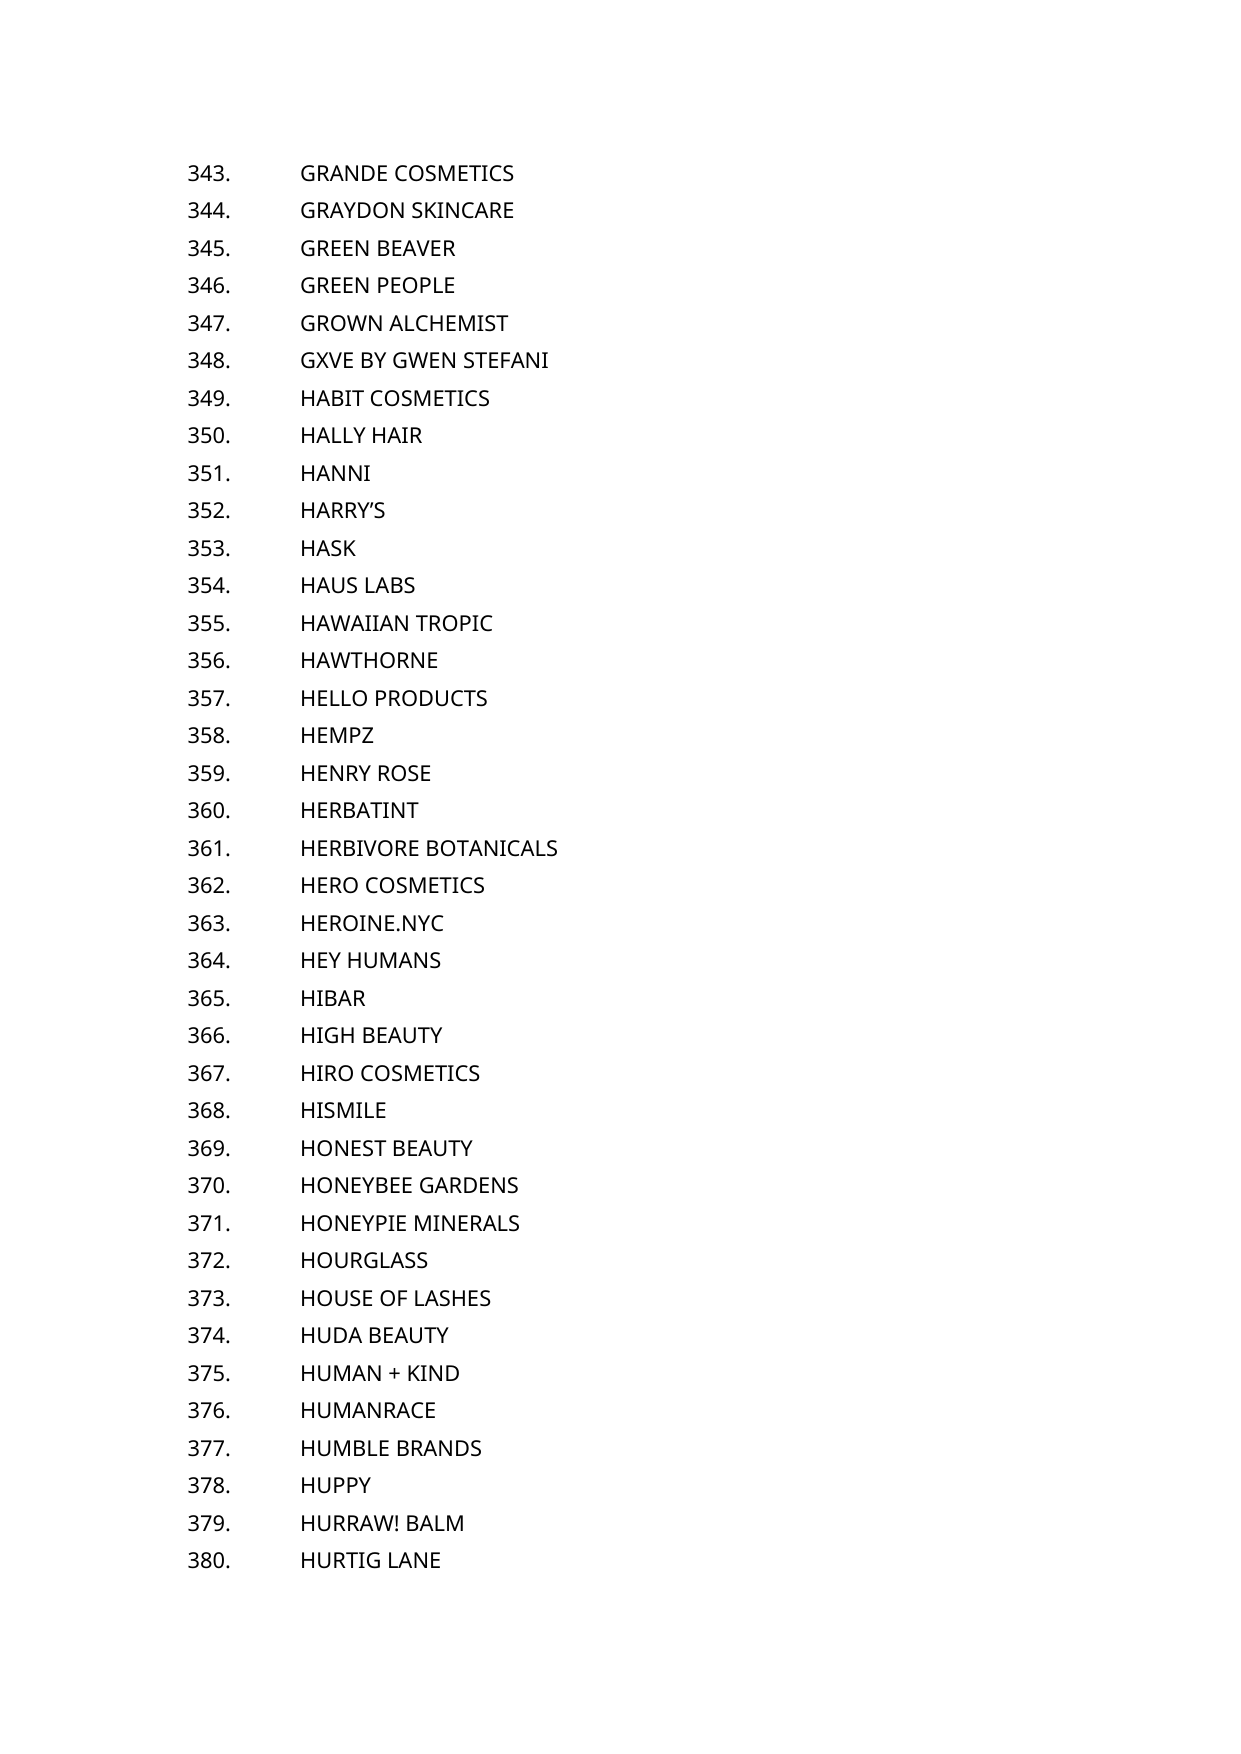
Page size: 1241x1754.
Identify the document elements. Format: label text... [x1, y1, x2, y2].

list HONEYBEE GARDENS [187, 1162, 1090, 1200]
list HUMAN + KIND [187, 1350, 1090, 1387]
list HABIT COSMETICS [187, 375, 1090, 412]
list HOUSE OF LASHES [187, 1275, 1090, 1312]
list HONEYPIE MINERALS [187, 1200, 1090, 1237]
list HEY HUMANS [187, 937, 1090, 975]
list HERO COSMETICS [187, 862, 1090, 900]
list HIBAR [187, 975, 1090, 1012]
list HALLY HAIR [187, 412, 1090, 450]
list HENRY ROSE [187, 750, 1090, 787]
list HUMBLE BRANDS [187, 1425, 1090, 1462]
list HURRAW! BALM [187, 1500, 1090, 1537]
list HISMILE [187, 1087, 1090, 1125]
list GRANDE COSMETICS [187, 150, 1090, 187]
list HARRY’S [187, 487, 1090, 525]
list GXVE BY GWEN STEFANI [187, 337, 1090, 375]
list HAWAIIAN TROPIC [187, 600, 1090, 637]
list HANNI [187, 450, 1090, 487]
list HERBATINT [187, 787, 1090, 825]
list GREEN BEAVER [187, 225, 1090, 262]
list GRAYDON SKINCARE [187, 187, 1090, 225]
list HURTIG LANE [187, 1537, 1090, 1575]
list HEMPZ [187, 712, 1090, 750]
list GREEN PEOPLE [187, 262, 1090, 300]
list HIGH BEAUTY [187, 1012, 1090, 1050]
list HAUS LABS [187, 562, 1090, 600]
list HUMANRACE [187, 1387, 1090, 1425]
list HASK [187, 525, 1090, 562]
list HONEST BEAUTY [187, 1125, 1090, 1162]
list GROWN ALCHEMIST [187, 300, 1090, 337]
list HUPPY [187, 1462, 1090, 1500]
list HOURGLASS [187, 1237, 1090, 1275]
list HERBIVORE BOTANICALS [187, 825, 1090, 862]
list HIRO COSMETICS [187, 1050, 1090, 1087]
list HAWTHORNE [187, 637, 1090, 675]
list HELLO PRODUCTS [187, 675, 1090, 712]
list HUDA BEAUTY [187, 1312, 1090, 1350]
list HEROINE.NYC [187, 900, 1090, 937]
